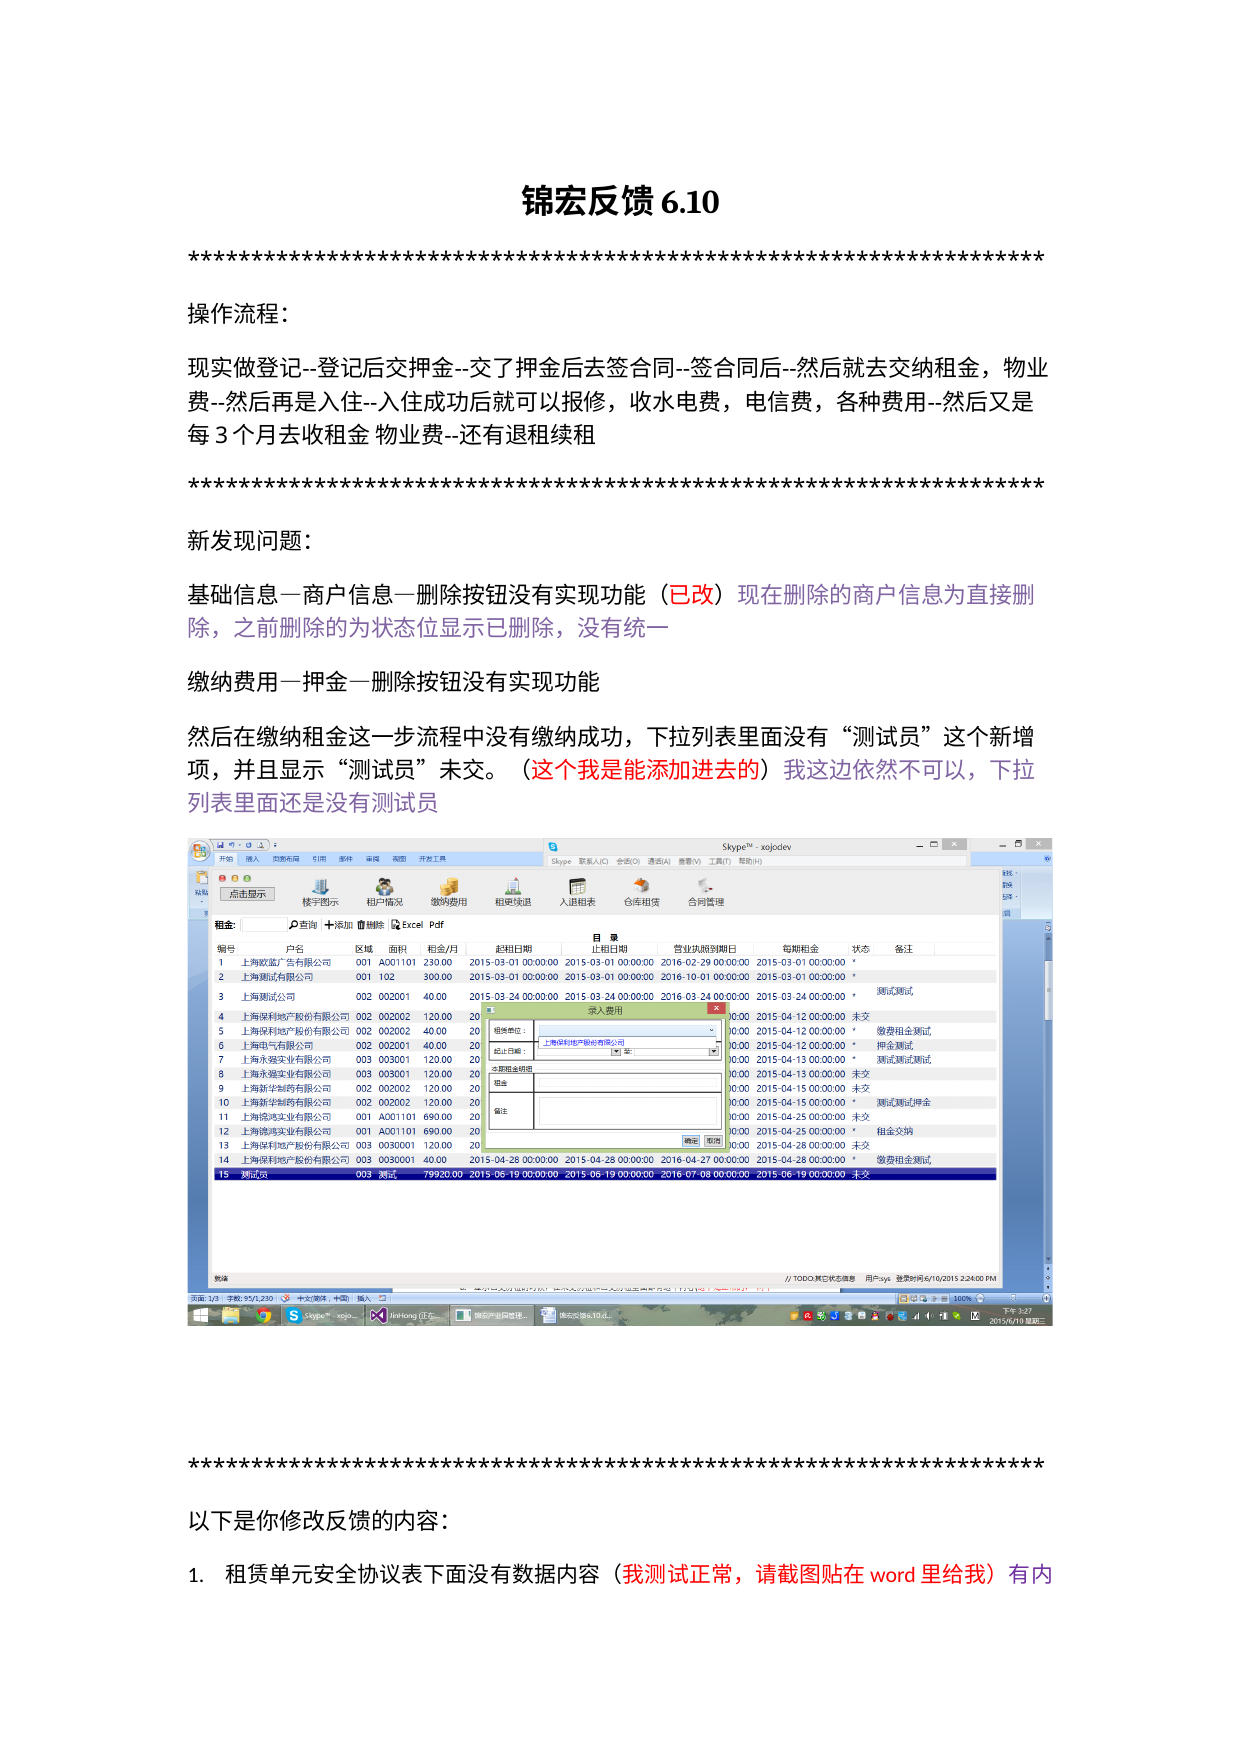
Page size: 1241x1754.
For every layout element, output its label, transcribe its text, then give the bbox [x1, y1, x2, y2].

text 基础信息—商户信息—删除按钮没有实现功能（已改）现在删除的商户信息为直接删除，之前删除的为状态位显示已删除，没有统一 [187, 577, 1053, 643]
text 操作流程： [187, 296, 1053, 329]
text 现实做登记--登记后交押金--交了押金后去签合同--签合同后--然后就去交纳租金，物业费--然后再是入住--入住成功后就可以报修，收水电费，电信费，各种费用--然后又是每3个月去收租金 物业费--还有退租续租 [187, 350, 1053, 450]
subtitle 锦宏反馈6.10 [187, 175, 1053, 223]
text ******************************************************************** [187, 1451, 1053, 1482]
text ******************************************************************** [187, 244, 1053, 275]
text 缴纳费用—押金—删除按钮没有实现功能 [187, 664, 1053, 697]
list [187, 1557, 1053, 1588]
text 新发现问题： [187, 523, 1053, 556]
text 以下是你修改反馈的内容： [187, 1503, 1053, 1536]
text 然后在缴纳租金这一步流程中没有缴纳成功，下拉列表里面没有“测试员”这个新增项，并且显示“测试员”未交。（这个我是能添加进去的）我这边依然不可以，下拉列表里面还是没有测试员 [187, 718, 1053, 818]
text ******************************************************************** [187, 471, 1053, 502]
picture [187, 838, 1053, 1326]
